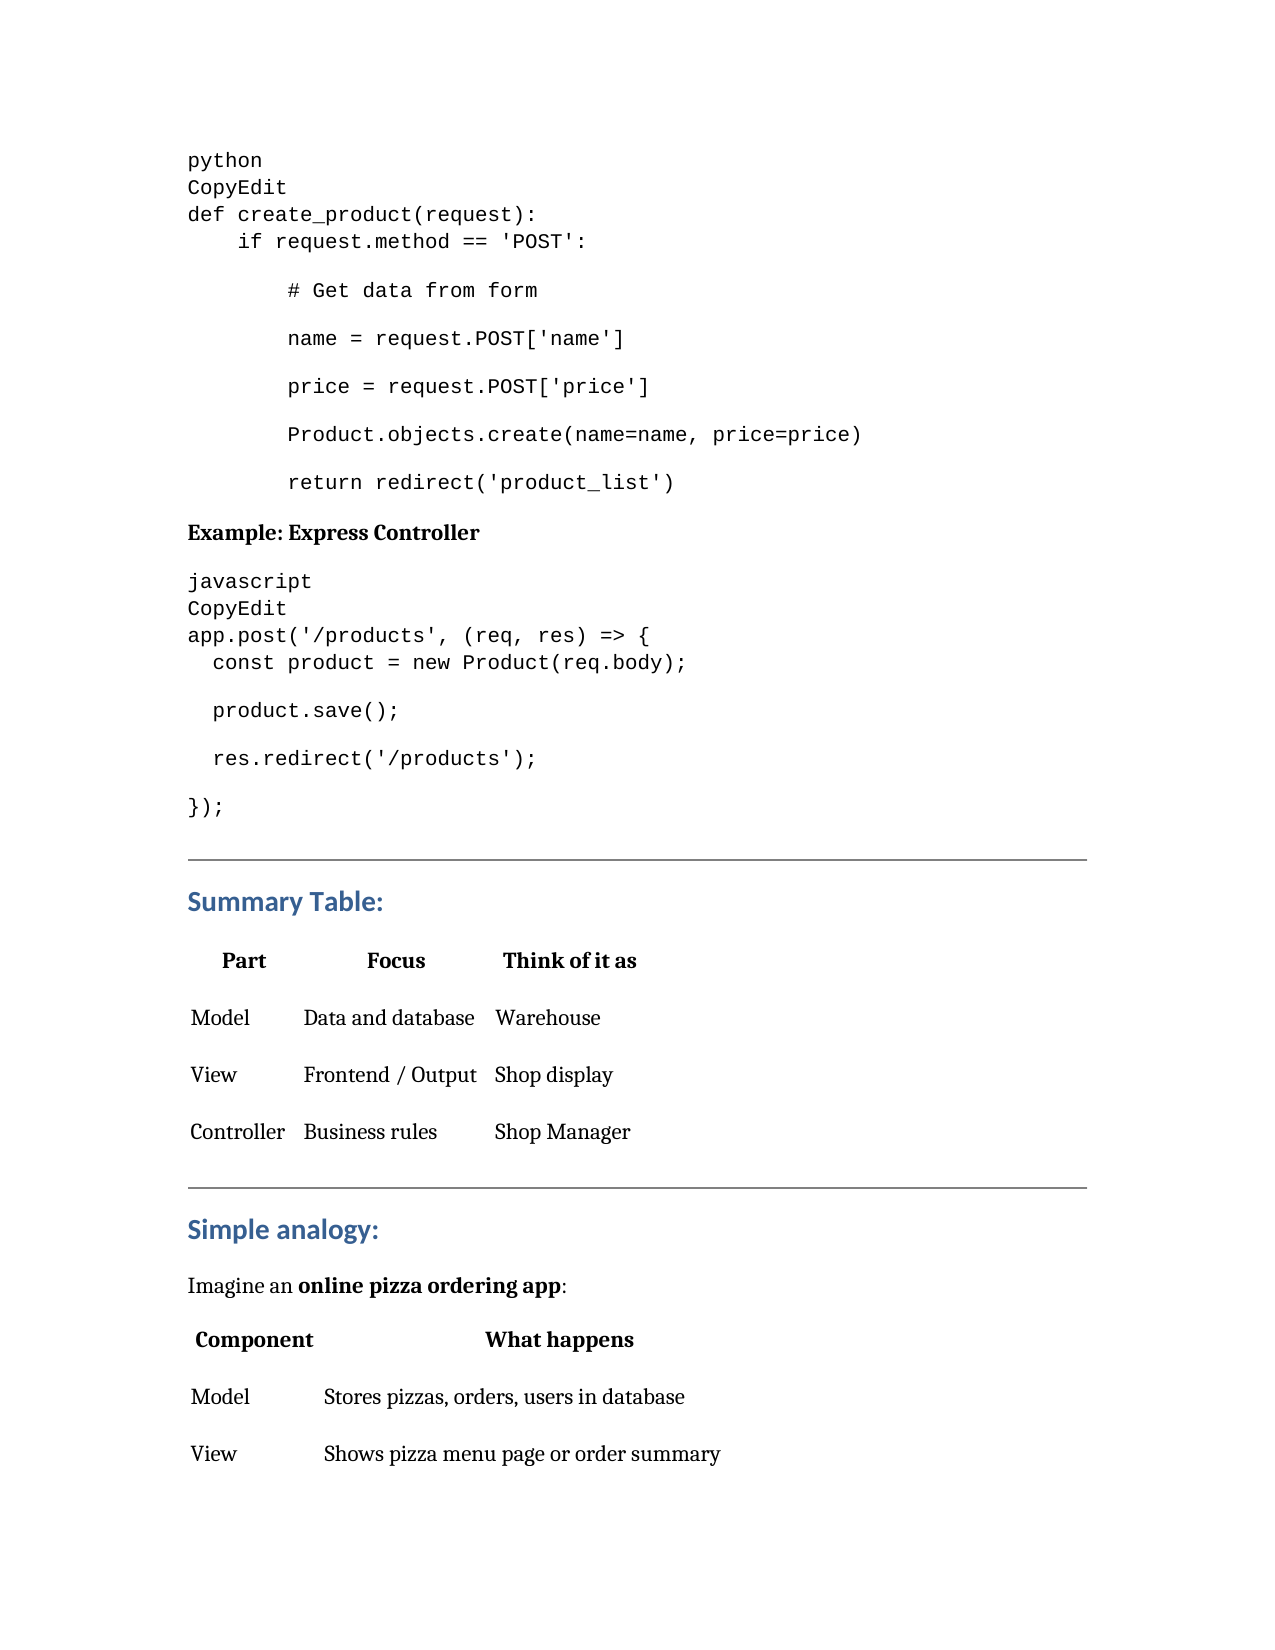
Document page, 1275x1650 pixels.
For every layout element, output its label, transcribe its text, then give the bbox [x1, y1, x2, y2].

table_header What happens [321, 1324, 798, 1381]
table_cell Data and database [300, 1002, 492, 1059]
text }); [187, 796, 1087, 820]
table_cell Shop display [492, 1059, 648, 1116]
text name = request.POST['name'] [187, 328, 1087, 351]
subtitle Simple analogy: [187, 1211, 1087, 1247]
subtitle Summary Table: [187, 883, 1087, 919]
text product.save(); [187, 700, 1087, 724]
table_cell Warehouse [492, 1002, 648, 1059]
text price = request.POST['price'] [187, 376, 1087, 399]
text CopyEdit [187, 598, 1087, 622]
table_cell Shop Manager [492, 1116, 648, 1172]
table_cell Frontend / Output [300, 1059, 492, 1116]
text res.redirect('/products'); [187, 748, 1087, 772]
text Example: Express Controller [187, 520, 1087, 546]
table_cell Stores pizzas, orders, users in database [321, 1381, 798, 1438]
text CopyEdit [187, 177, 1087, 201]
text # Get data from form [187, 279, 1087, 303]
table_header Think of it as [492, 945, 648, 1002]
text python [187, 150, 1087, 174]
text if request.method == 'POST': [187, 232, 1087, 255]
table_cell View [188, 1438, 321, 1495]
table_header Part [188, 945, 300, 1002]
text app.post('/products', (req, res) => { [187, 625, 1087, 649]
text return redirect('product_list') [187, 472, 1087, 495]
table_cell Model [188, 1381, 321, 1438]
text def create_product(request): [187, 204, 1087, 228]
text Imagine an online pizza ordering app: [187, 1273, 1087, 1299]
table_cell Shows pizza menu page or order summary [321, 1438, 798, 1495]
text Product.objects.create(name=name, price=price) [187, 424, 1087, 447]
table_cell Business rules [300, 1116, 492, 1172]
table_cell View [188, 1059, 300, 1116]
table_cell Controller [188, 1116, 300, 1172]
table_header Component [188, 1324, 321, 1381]
table_header Focus [300, 945, 492, 1002]
text javascript [187, 571, 1087, 594]
table_cell Model [188, 1002, 300, 1059]
text const product = new Product(req.body); [187, 652, 1087, 676]
